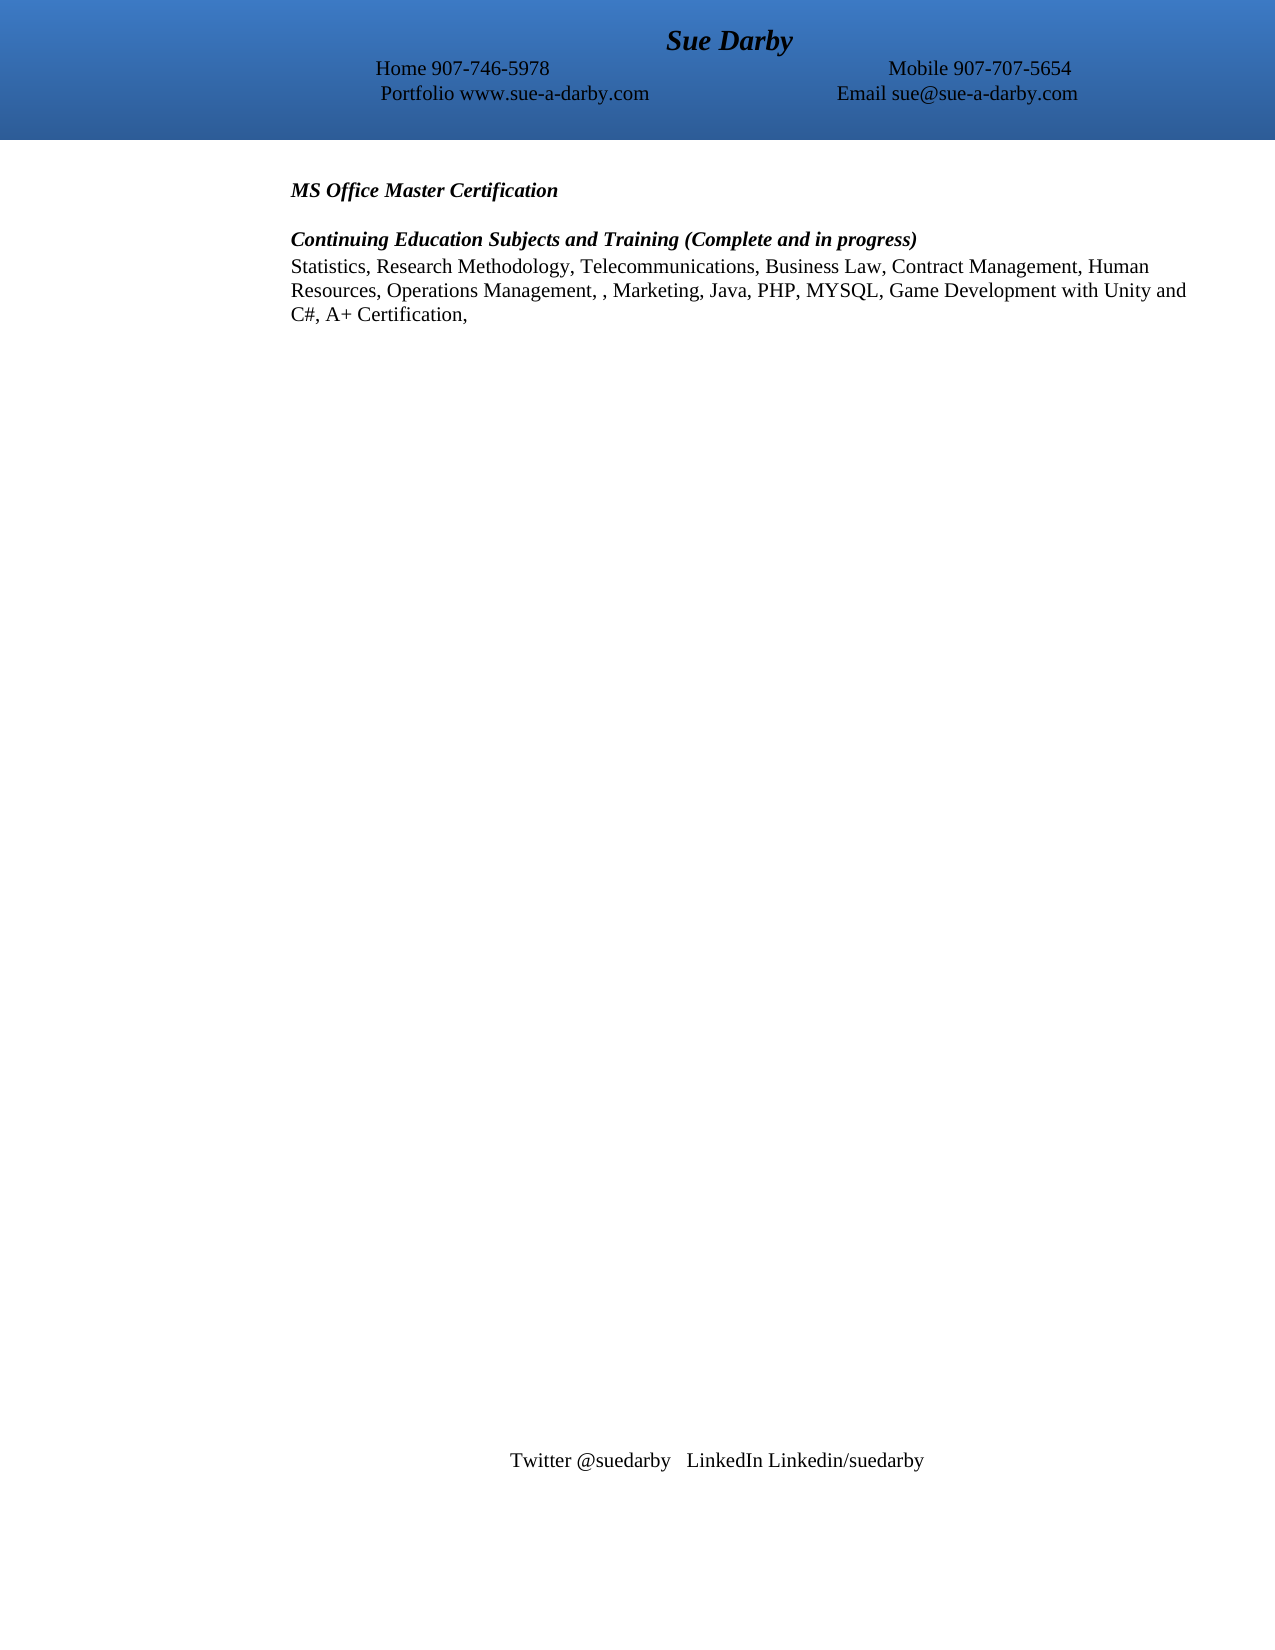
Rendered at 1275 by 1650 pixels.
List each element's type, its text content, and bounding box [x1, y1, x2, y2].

text Statistics, Research Methodology, Telecommunications, Business Law, Contract Management, Human Resources, Operations Management, , Marketing, Java, PHP, MYSQL, Game Development with Unity and C#, A+ Certification, [291, 254, 1191, 326]
text MS Office Master Certification [291, 178, 1191, 202]
text Continuing Education Subjects and Training (Complete and in progress) [291, 227, 1191, 251]
